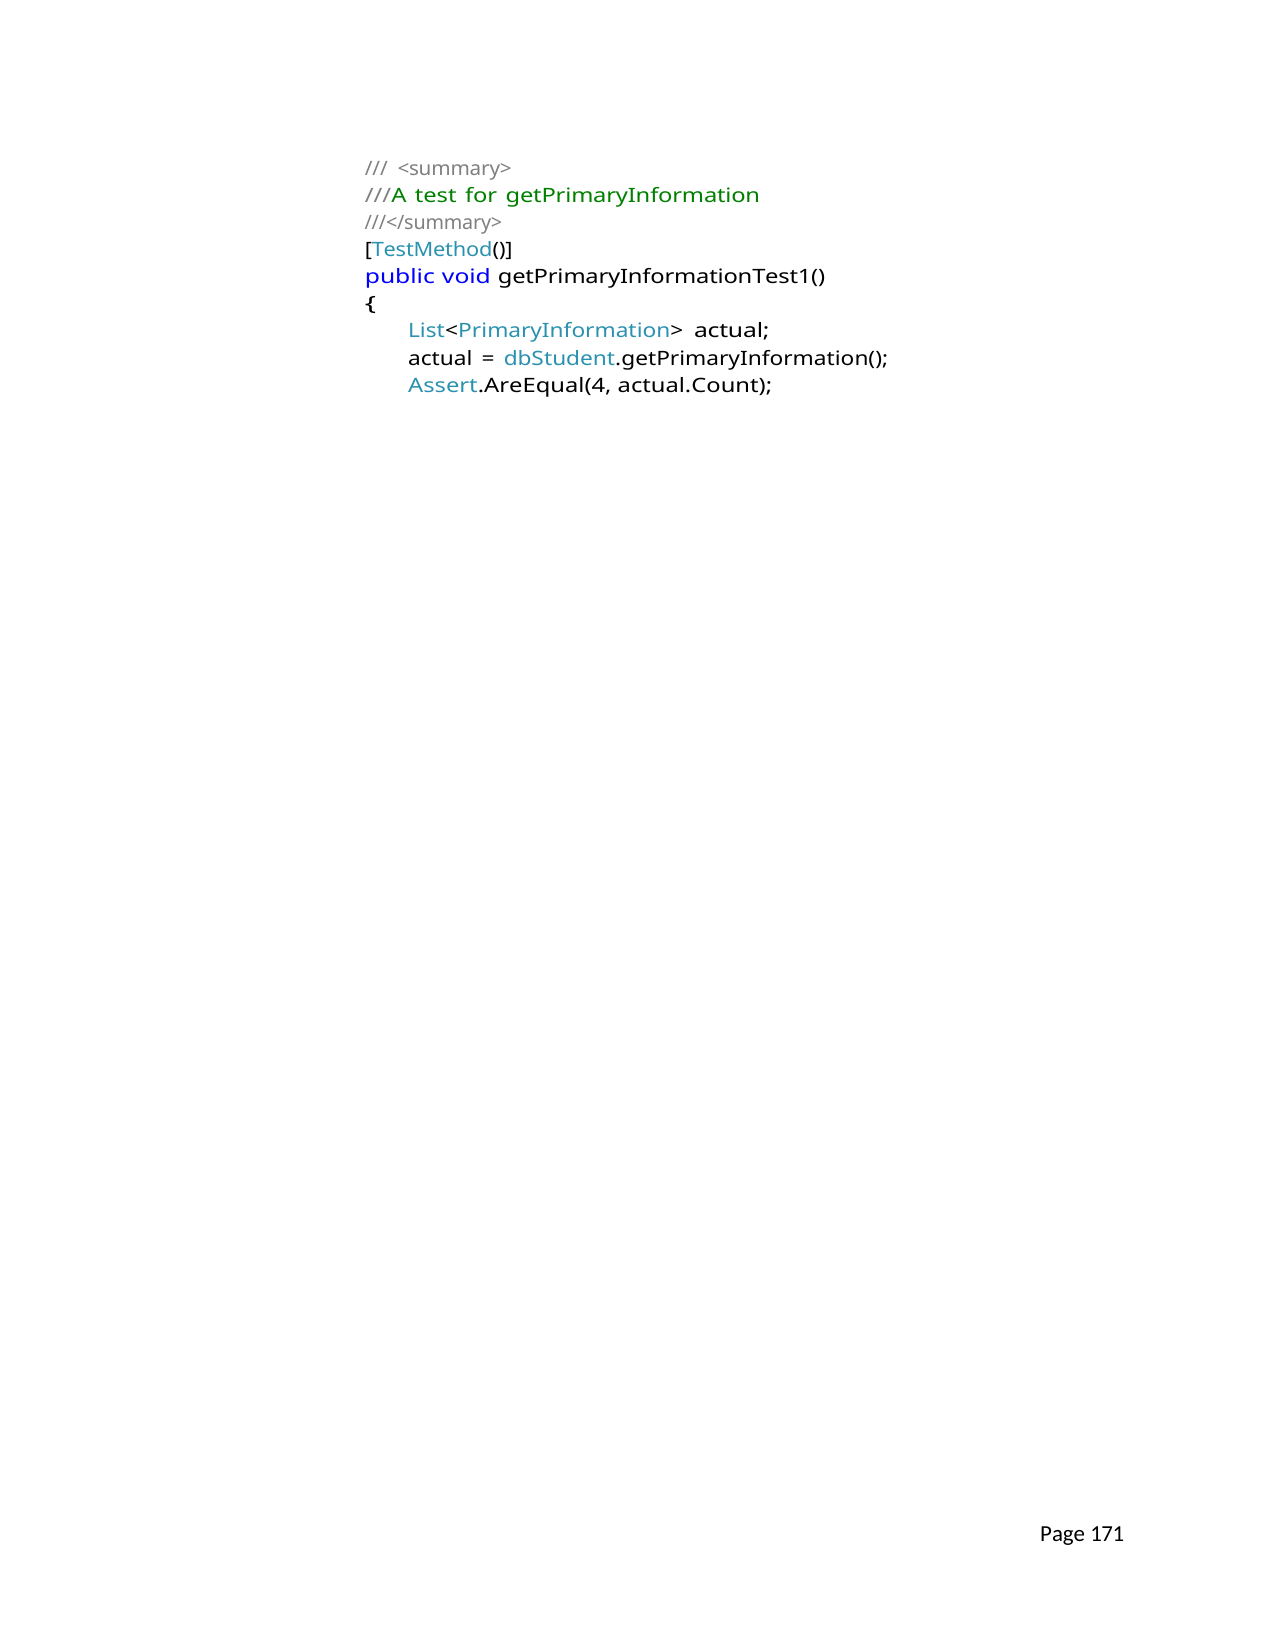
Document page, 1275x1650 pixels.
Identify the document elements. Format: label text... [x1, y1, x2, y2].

text public void getPrimaryInformationTest1() [364, 262, 1244, 289]
text ///A test for getPrimaryInformation [364, 181, 1244, 208]
text actual = dbStudent.getPrimaryInformation(); Assert.AreEqual(4, actual.Count); [408, 344, 1058, 398]
text { [364, 289, 1244, 316]
text ///</summary> [TestMethod()] [364, 208, 586, 262]
text /// <summary> [364, 154, 1244, 181]
text List<PrimaryInformation> actual; [408, 317, 1244, 343]
